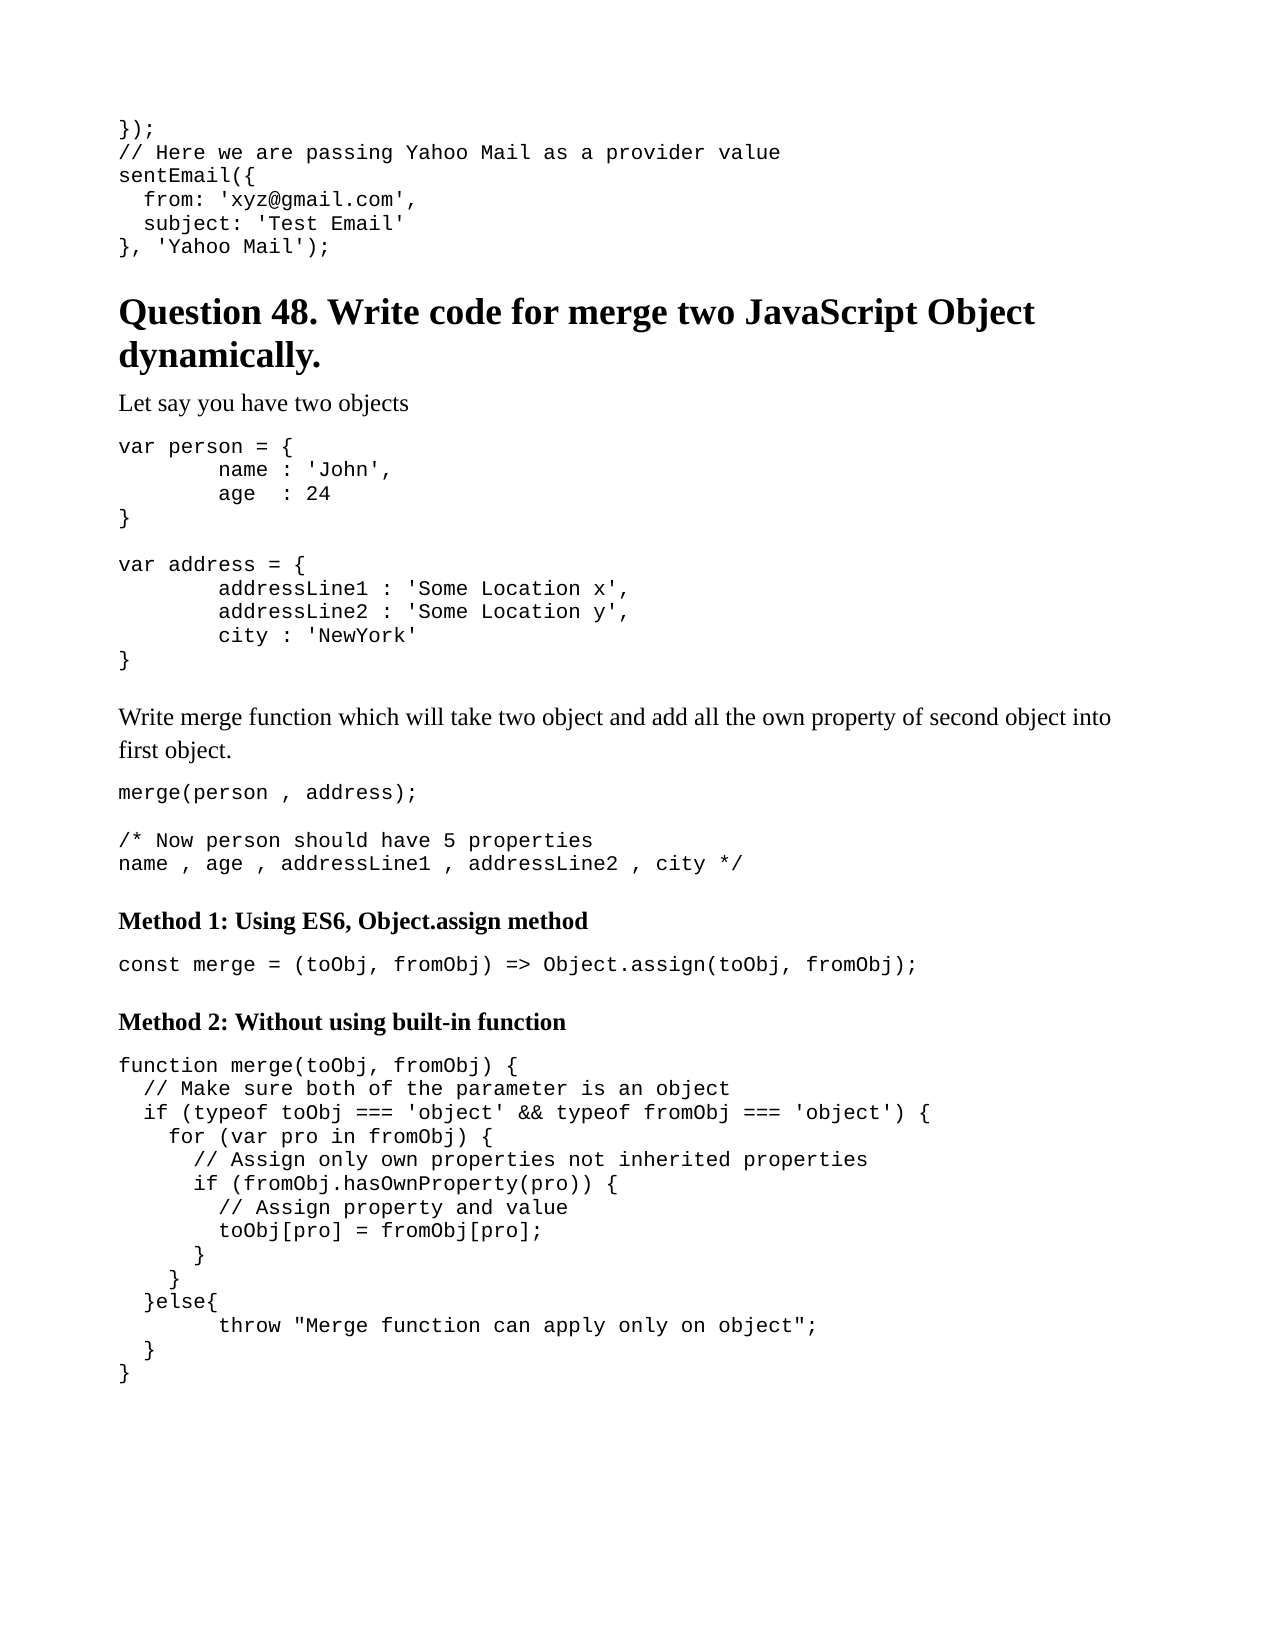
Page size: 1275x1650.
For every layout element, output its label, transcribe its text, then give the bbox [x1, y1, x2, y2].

text }else{ [118, 1291, 1157, 1315]
text } [118, 1338, 1157, 1362]
subtitle Question 48. Write code for merge two JavaScript Object dynamically. [118, 289, 1157, 376]
text Method 1: Using ES6, Object.assign method [118, 906, 1157, 935]
text function merge(toObj, fromObj) { [118, 1055, 1157, 1078]
text } [118, 1268, 1157, 1291]
text addressLine1 : 'Some Location x', [118, 578, 1157, 601]
text name : 'John', [118, 459, 1157, 483]
text }, 'Yahoo Mail'); [118, 236, 1157, 260]
text addressLine2 : 'Some Location y', [118, 601, 1157, 625]
text } [118, 649, 1157, 672]
text } [118, 1362, 1157, 1386]
text Let say you have two objects [118, 388, 1157, 417]
text city : 'NewYork' [118, 625, 1157, 649]
text toObj[pro] = fromObj[pro]; [118, 1220, 1157, 1244]
text // Make sure both of the parameter is an object [118, 1078, 1157, 1102]
text var person = { [118, 436, 1157, 459]
text } [118, 1244, 1157, 1268]
text // Assign only own properties not inherited properties [118, 1149, 1157, 1173]
text if (typeof toObj === 'object' && typeof fromObj === 'object') { [118, 1102, 1157, 1126]
text for (var pro in fromObj) { [118, 1126, 1157, 1149]
text subject: 'Test Email' [118, 213, 1157, 236]
text from: 'xyz@gmail.com', [118, 189, 1157, 213]
text merge(person , address); [118, 782, 1157, 806]
text age : 24 [118, 483, 1157, 507]
text throw "Merge function can apply only on object"; [118, 1315, 1157, 1338]
text sentEmail({ [118, 165, 1157, 189]
text if (fromObj.hasOwnProperty(pro)) { [118, 1173, 1157, 1197]
text const merge = (toObj, fromObj) => Object.assign(toObj, fromObj); [118, 954, 1157, 978]
text var address = { [118, 554, 1157, 578]
text // Here we are passing Yahoo Mail as a provider value [118, 142, 1157, 165]
text Method 2: Without using built-in function [118, 1007, 1157, 1036]
text } [118, 507, 1157, 530]
text // Assign property and value [118, 1197, 1157, 1220]
text name , age , addressLine1 , addressLine2 , city */ [118, 853, 1157, 877]
text }); [118, 118, 1157, 142]
text Write merge function which will take two object and add all the own property of second object into first object. [118, 702, 1157, 763]
text /* Now person should have 5 properties [118, 830, 1157, 853]
